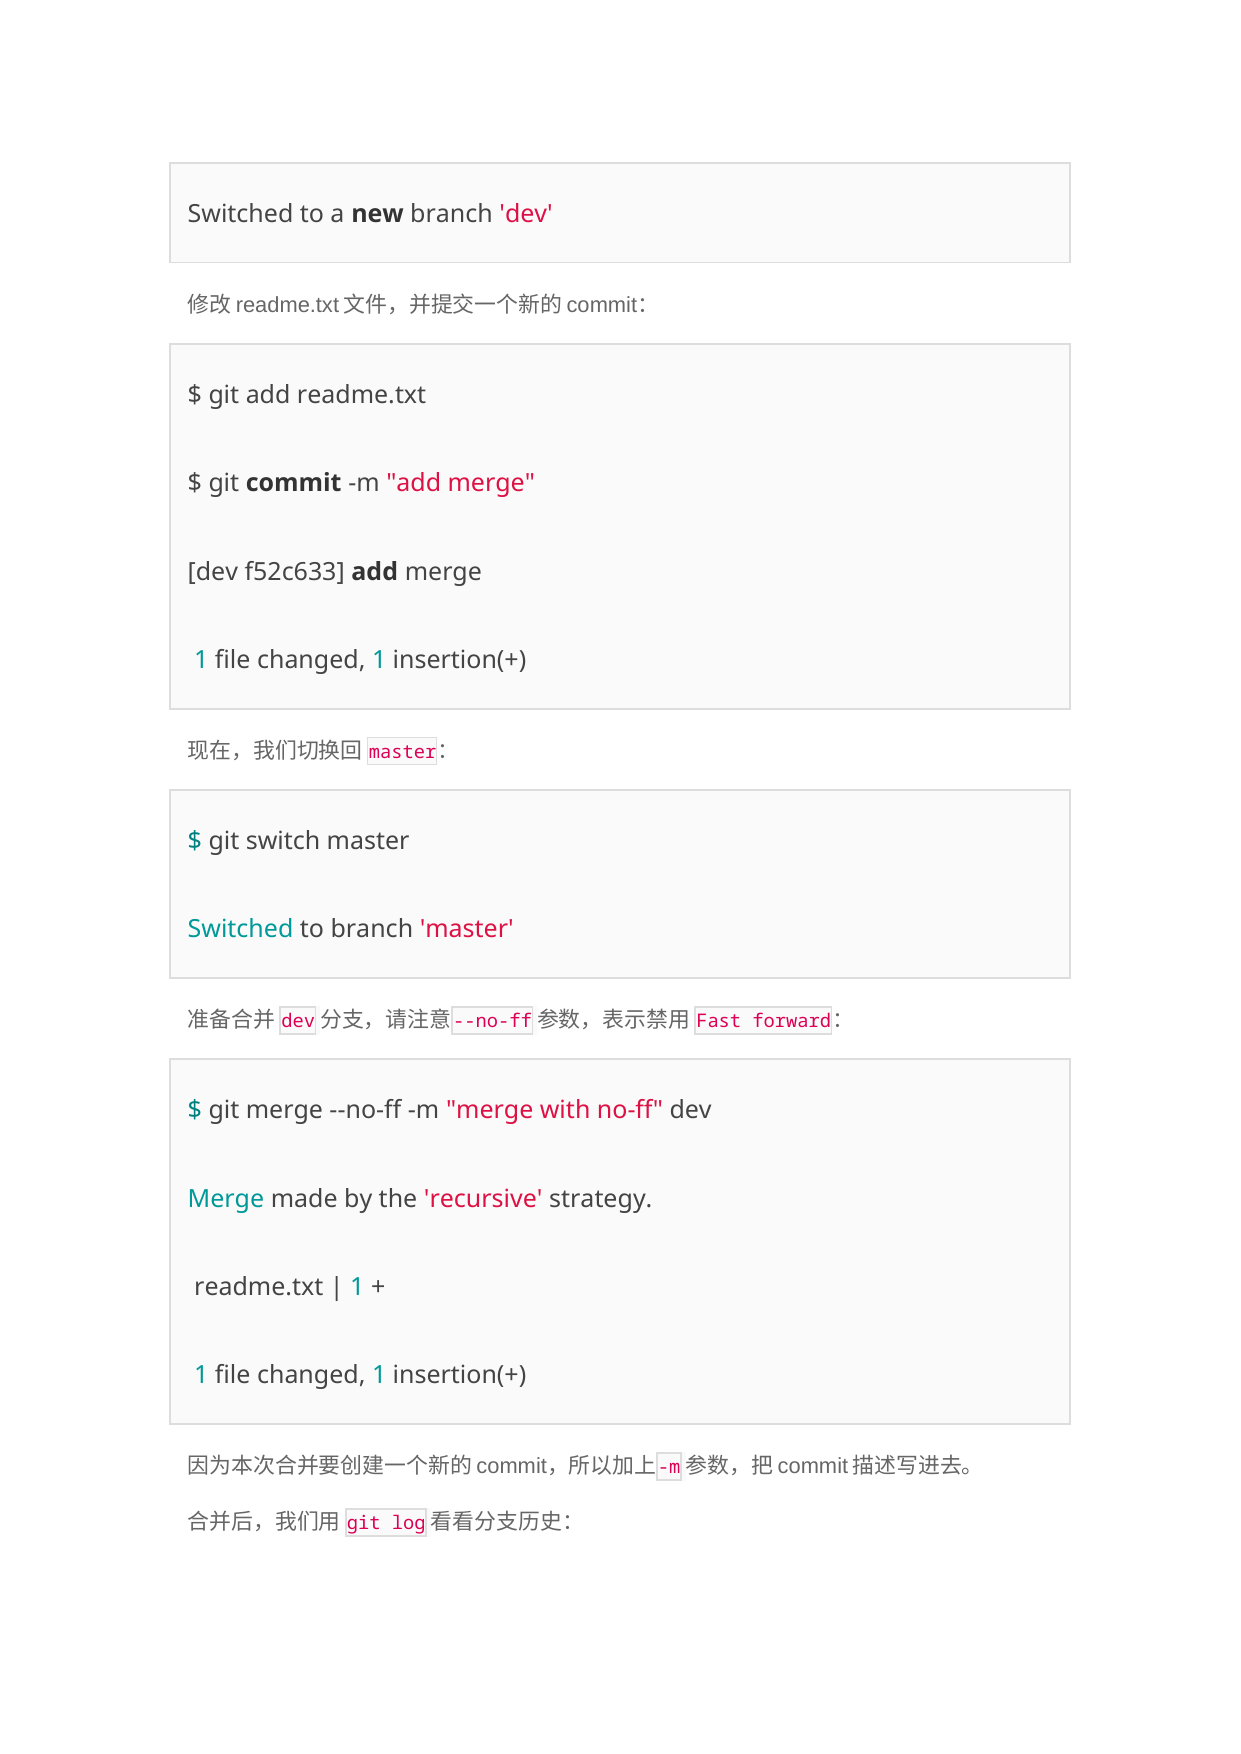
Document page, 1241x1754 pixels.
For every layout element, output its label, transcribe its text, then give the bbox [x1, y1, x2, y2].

text $ git switch master [171, 791, 1069, 872]
text Merge made by the 'recursive' strategy. [171, 1147, 1069, 1230]
text 现在，我们切换回master： [187, 733, 1053, 766]
text $ git commit -m "add merge" [171, 431, 1069, 514]
text 准备合并dev分支，请注意--no-ff参数，表示禁用Fast forward： [187, 1002, 1053, 1035]
text $ git add readme.txt [171, 345, 1069, 426]
text 1 file changed, 1 insertion(+) [171, 1323, 1069, 1423]
text 1 file changed, 1 insertion(+) [171, 608, 1069, 708]
text Switched to branch 'master' [171, 877, 1069, 977]
text $ git merge --no-ff -m "merge with no-ff" dev [171, 1060, 1069, 1141]
text 修改readme.txt文件，并提交一个新的commit： [187, 287, 1053, 319]
text Switched to a new branch 'dev' [171, 164, 1069, 262]
text [dev f52c633] add merge [171, 520, 1069, 603]
text 因为本次合并要创建一个新的commit，所以加上-m参数，把commit描述写进去。 [187, 1448, 1053, 1481]
text readme.txt | 1 + [171, 1235, 1069, 1318]
text 合并后，我们用git log看看分支历史： [187, 1504, 1053, 1537]
